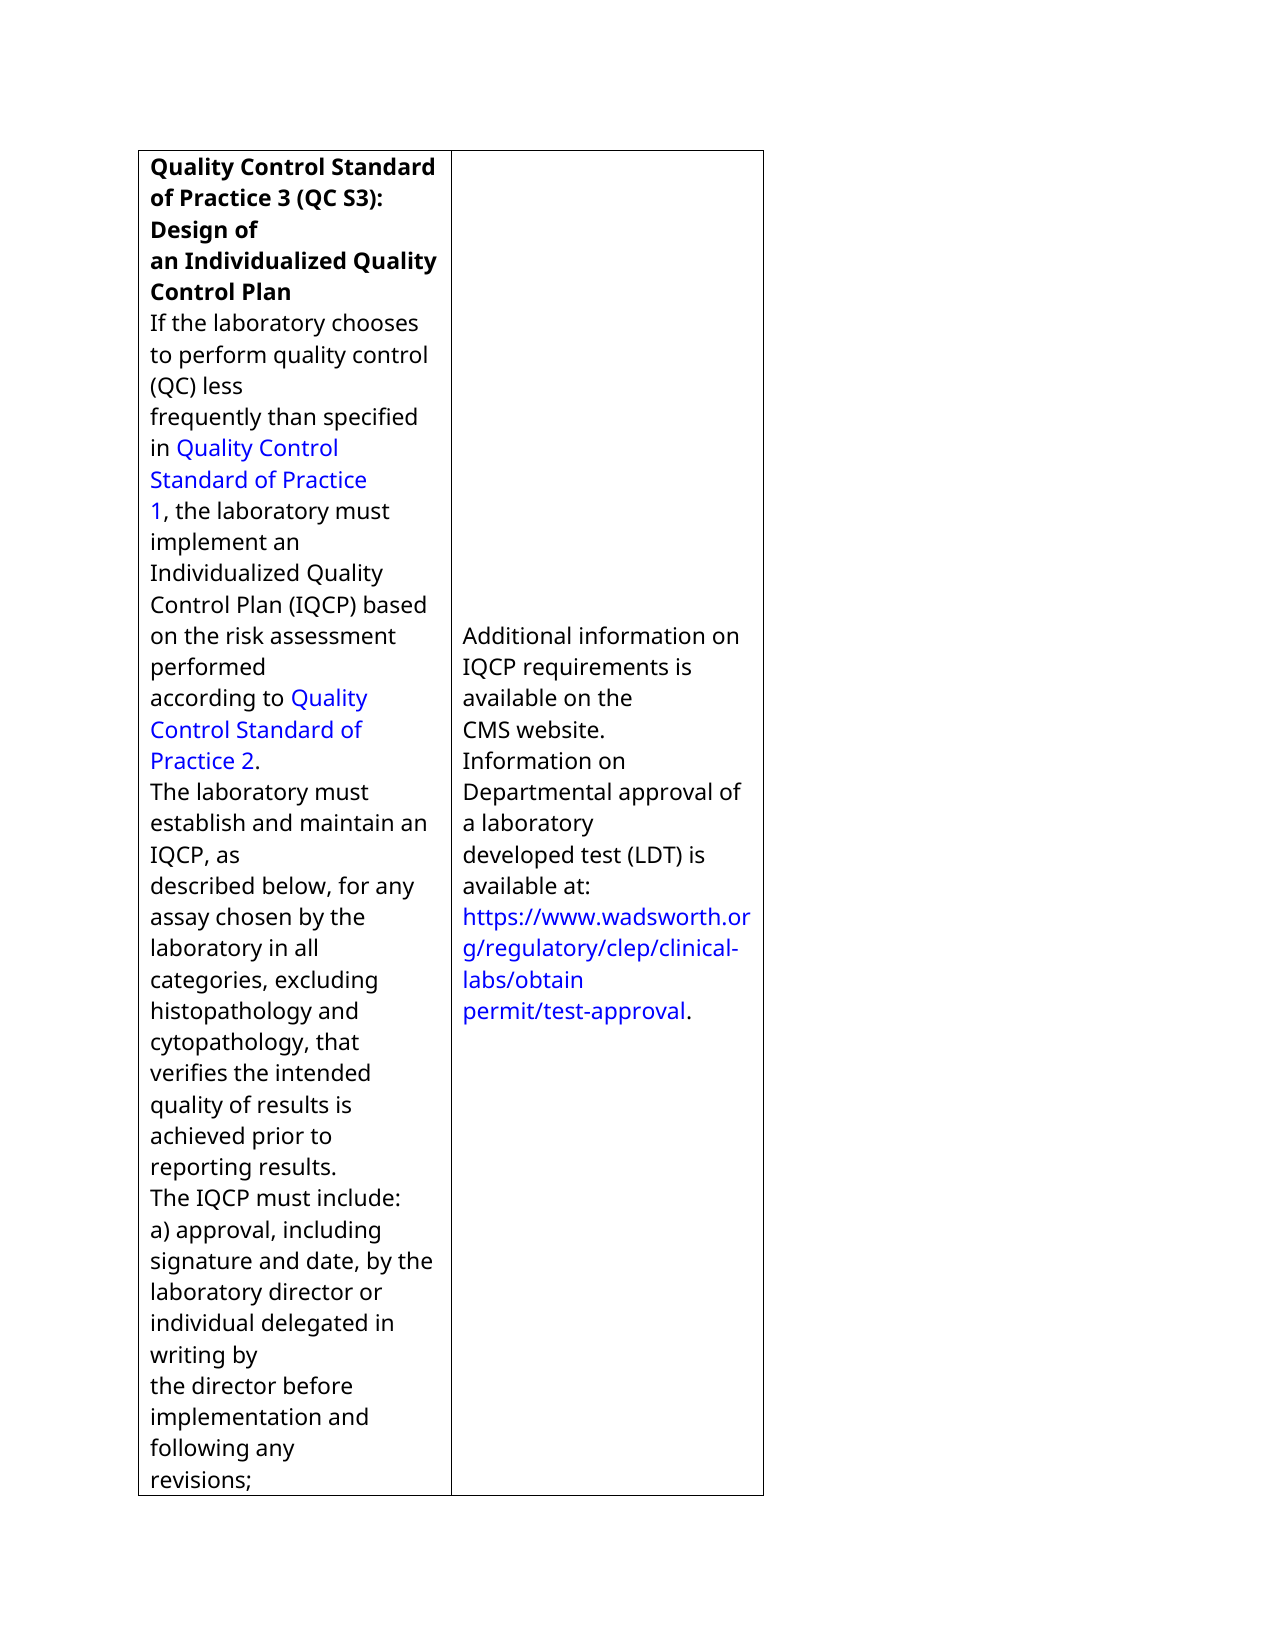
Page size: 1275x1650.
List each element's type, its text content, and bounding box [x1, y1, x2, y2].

table_cell Quality Control Standard of Practice 3 (QC S3): Design of an Individualized Quality Control Plan If the laboratory chooses to perform quality control (QC) less frequently than specified in Quality Control Standard of Practice 1, the laboratory must implement an Individualized Quality Control Plan (IQCP) based on the risk assessment performed according to Quality Control Standard of Practice 2. The laboratory must establish and maintain an IQCP, as described below, for any assay chosen by the laboratory in all categories, excluding histopathology and cytopathology, that verifies the intended quality of results is achieved prior to reporting results. The IQCP must include: a) approval, including signature and date, by the laboratory director or individual delegated in writing by the director before implementation and following any revisions; [139, 151, 451, 1495]
table_cell Additional information on IQCP requirements is available on the CMS website. Information on Departmental approval of a laboratory developed test (LDT) is available at: https://www.wadsworth.org/regulatory/clep/clinical-labs/obtain permit/test-approval. [452, 151, 763, 1495]
